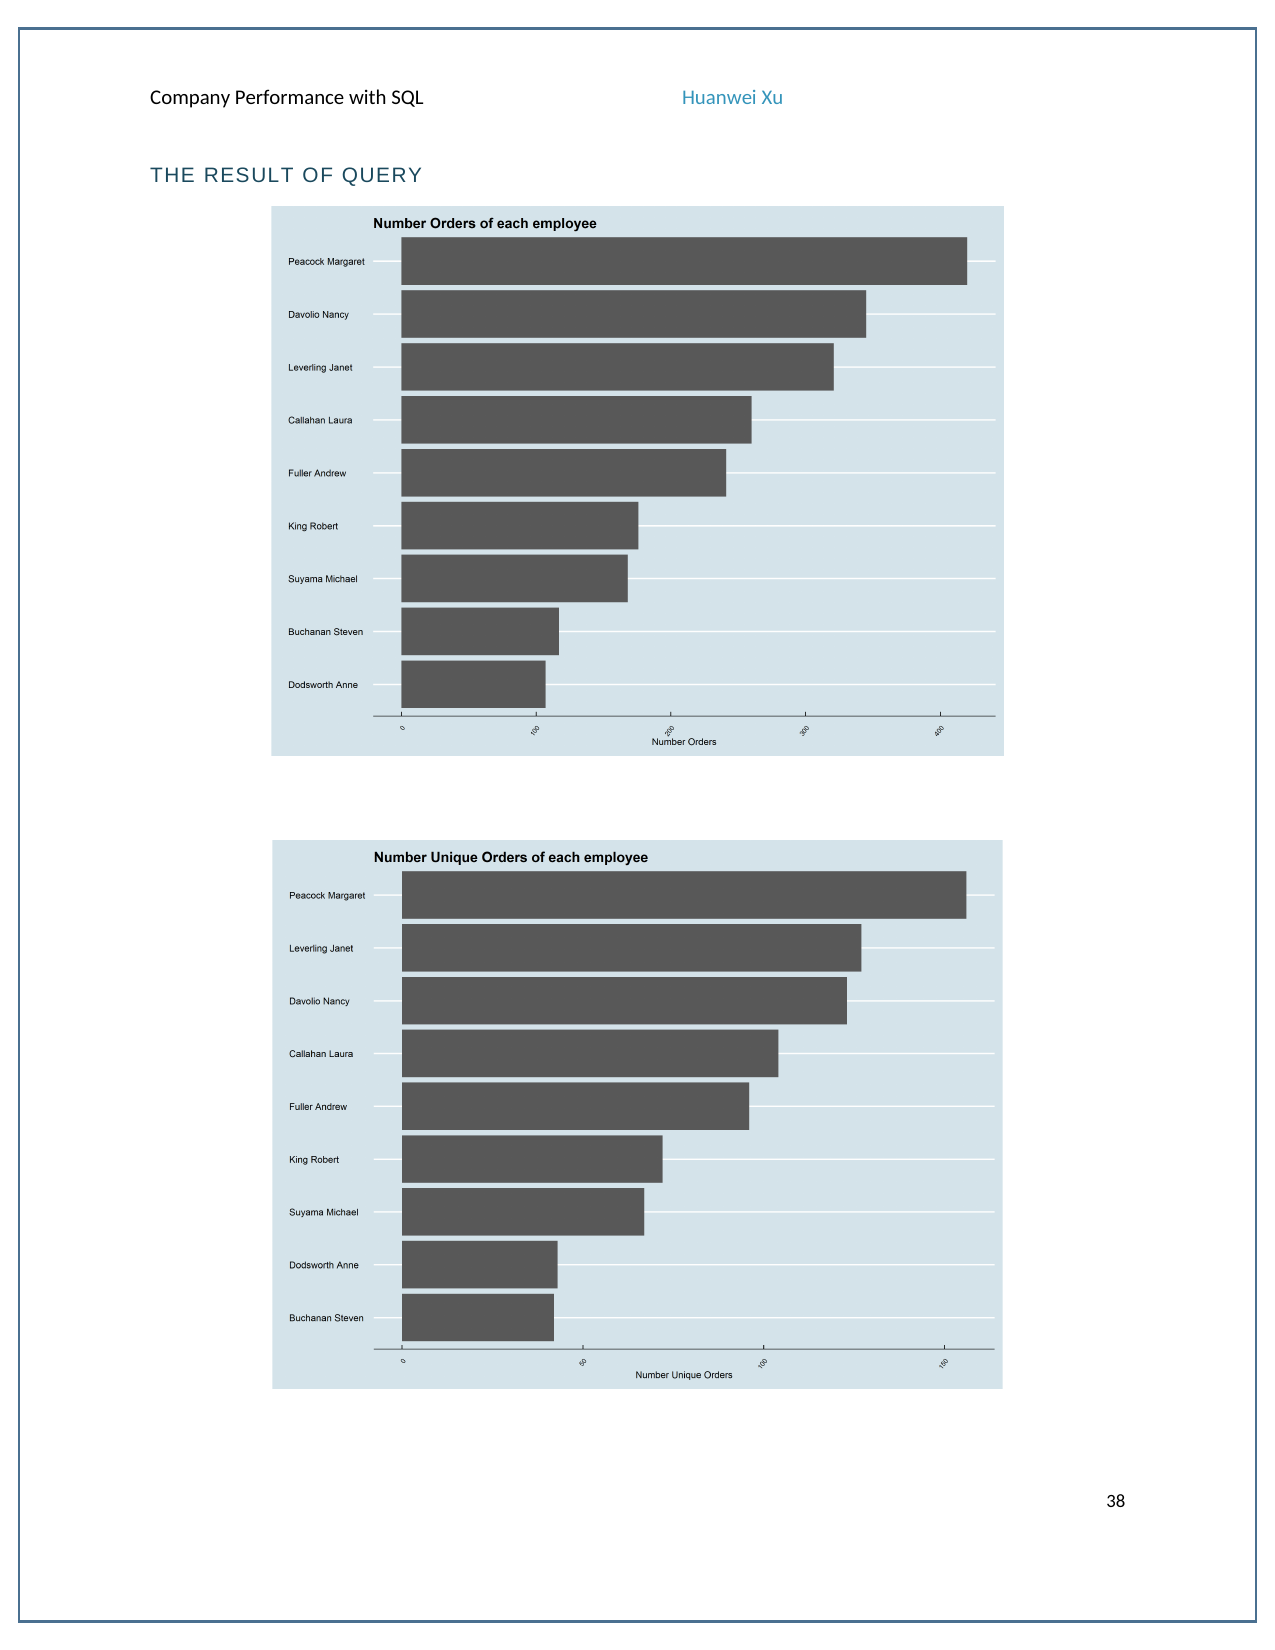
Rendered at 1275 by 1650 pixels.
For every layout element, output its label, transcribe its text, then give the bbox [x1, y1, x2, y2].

picture [272, 840, 1003, 1389]
subtitle The result of query [150, 158, 1125, 191]
picture [271, 206, 1004, 756]
